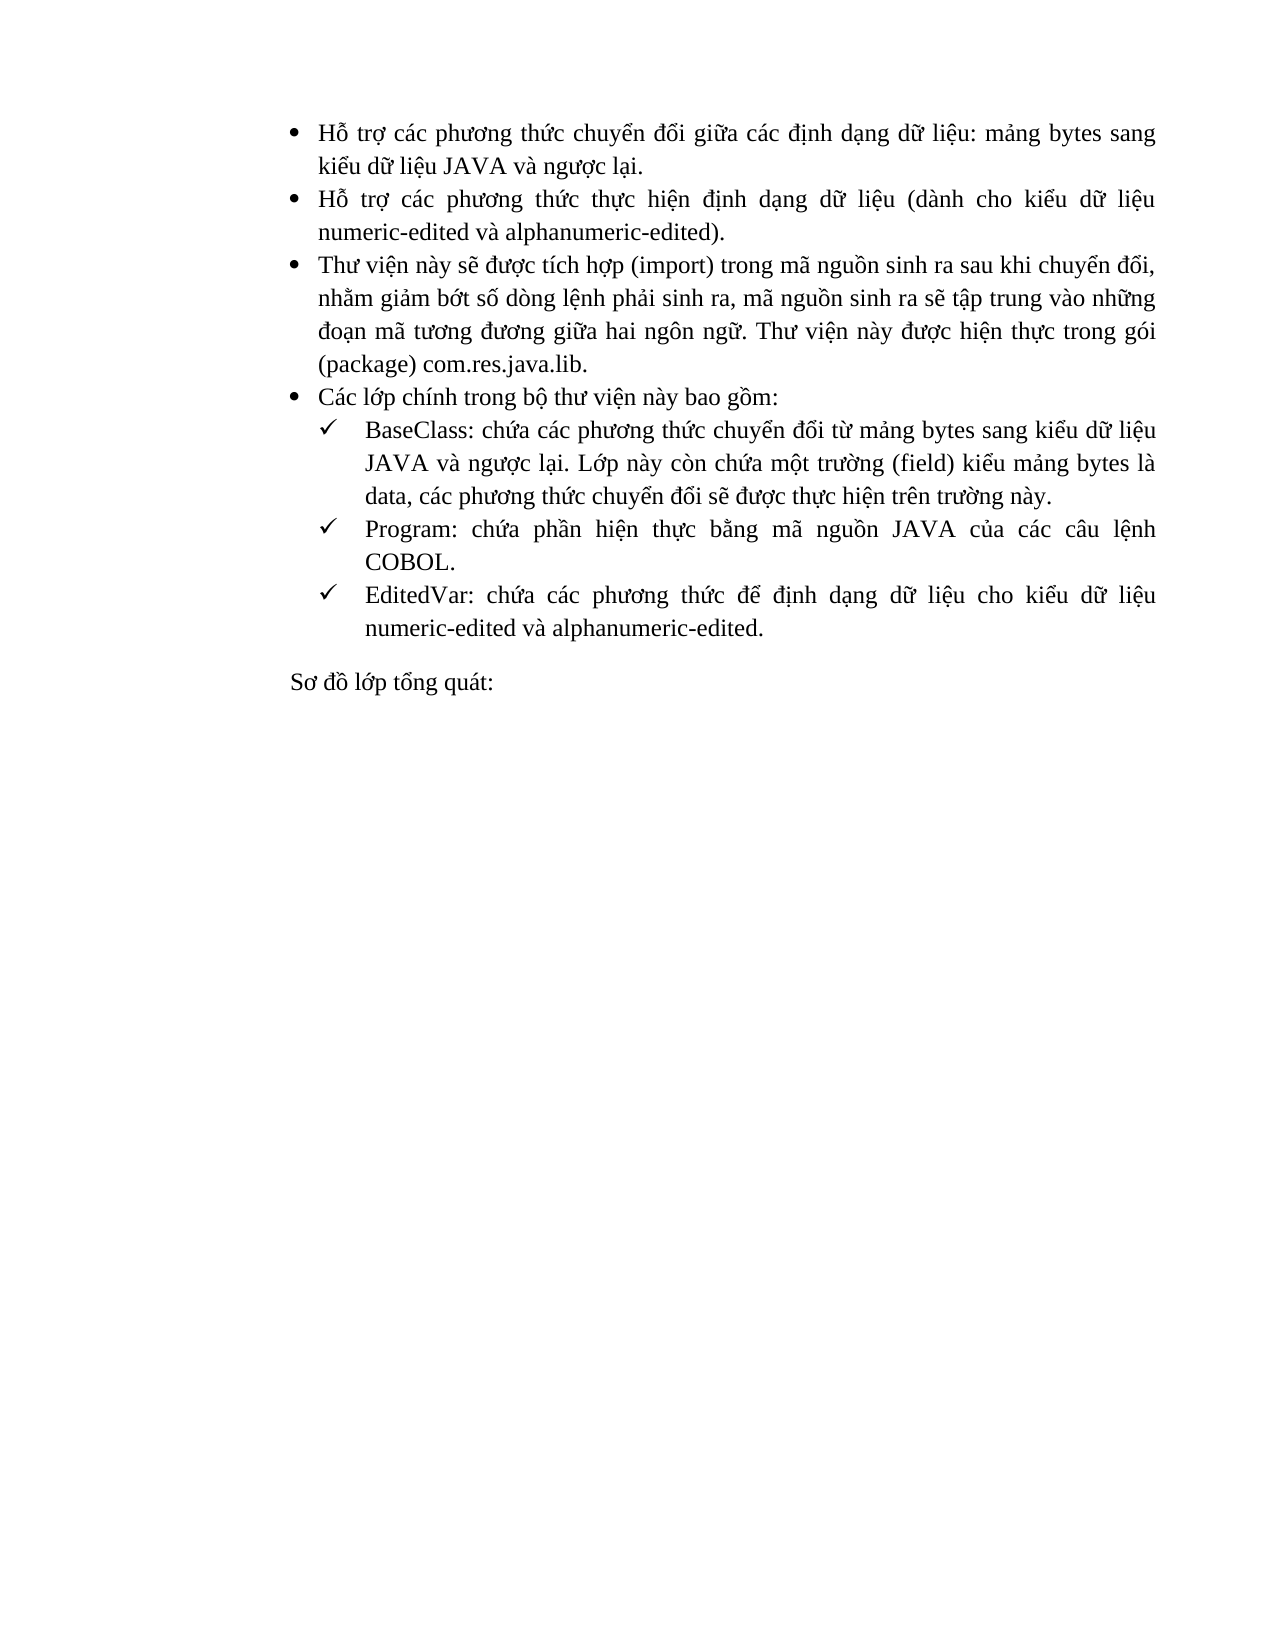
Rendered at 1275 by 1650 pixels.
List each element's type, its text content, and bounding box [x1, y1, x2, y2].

list Hỗ trợ các phương thức chuyển đổi giữa các định dạng dữ liệu: mảng bytes sang kiểu dữ liệu JAVA và ngược lại. [290, 118, 1157, 180]
list Thư viện này sẽ được tích hợp (import) trong mã nguồn sinh ra sau khi chuyển đổi, nhằm giảm bớt số dòng lệnh phải sinh ra, mã nguồn sinh ra sẽ tập trung vào những đoạn mã tương đương giữa hai ngôn ngữ. Thư viện này được hiện thực trong gói (package) com.res.java.lib. [290, 250, 1157, 378]
list Program: chứa phần hiện thực bằng mã nguồn JAVA của các câu lệnh COBOL. [318, 514, 1157, 576]
list Hỗ trợ các phương thức thực hiện định dạng dữ liệu (dành cho kiểu dữ liệu numeric-edited và alphanumeric-edited). [290, 184, 1157, 246]
list Các lớp chính trong bộ thư viện này bao gồm: [290, 382, 1157, 411]
list EditedVar: chứa các phương thức để định dạng dữ liệu cho kiểu dữ liệu numeric-edited và alphanumeric-edited. [318, 580, 1157, 642]
list BaseClass: chứa các phương thức chuyển đổi từ mảng bytes sang kiểu dữ liệu JAVA và ngược lại. Lớp này còn chứa một trường (field) kiểu mảng bytes là data, các phương thức chuyển đổi sẽ được thực hiện trên trường này. [318, 415, 1157, 510]
text Sơ đồ lớp tổng quát: [290, 667, 1157, 696]
